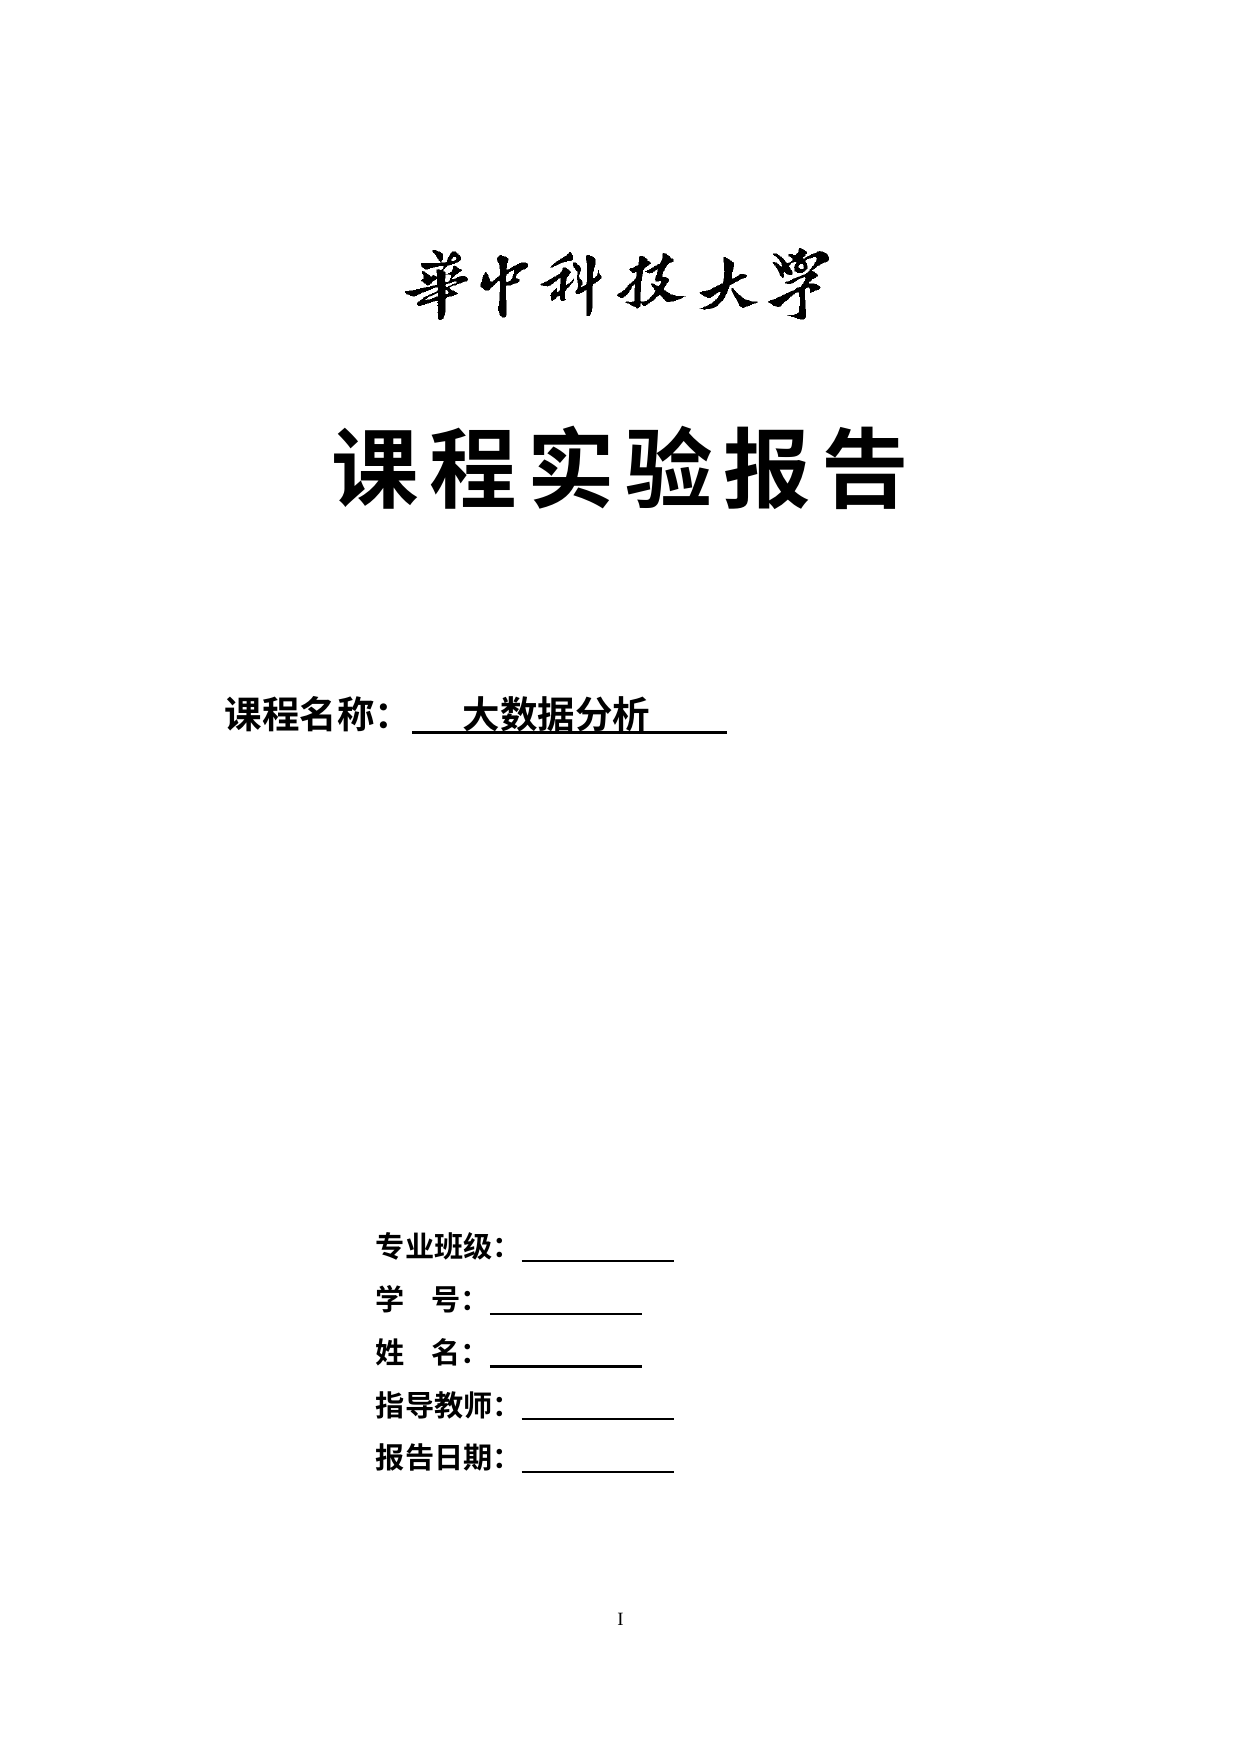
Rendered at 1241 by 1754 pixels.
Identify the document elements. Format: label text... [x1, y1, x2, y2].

text 指导教师： [187, 1382, 1053, 1424]
text 报告日期： [187, 1435, 1053, 1477]
text 课程名称： 大数据分析 [187, 684, 1053, 739]
text 课 程 实 验 报 告 [187, 400, 1053, 527]
text 专业班级： [187, 1224, 1053, 1266]
text 学 号： [187, 1276, 1053, 1319]
text 姓 名： [187, 1329, 1053, 1372]
